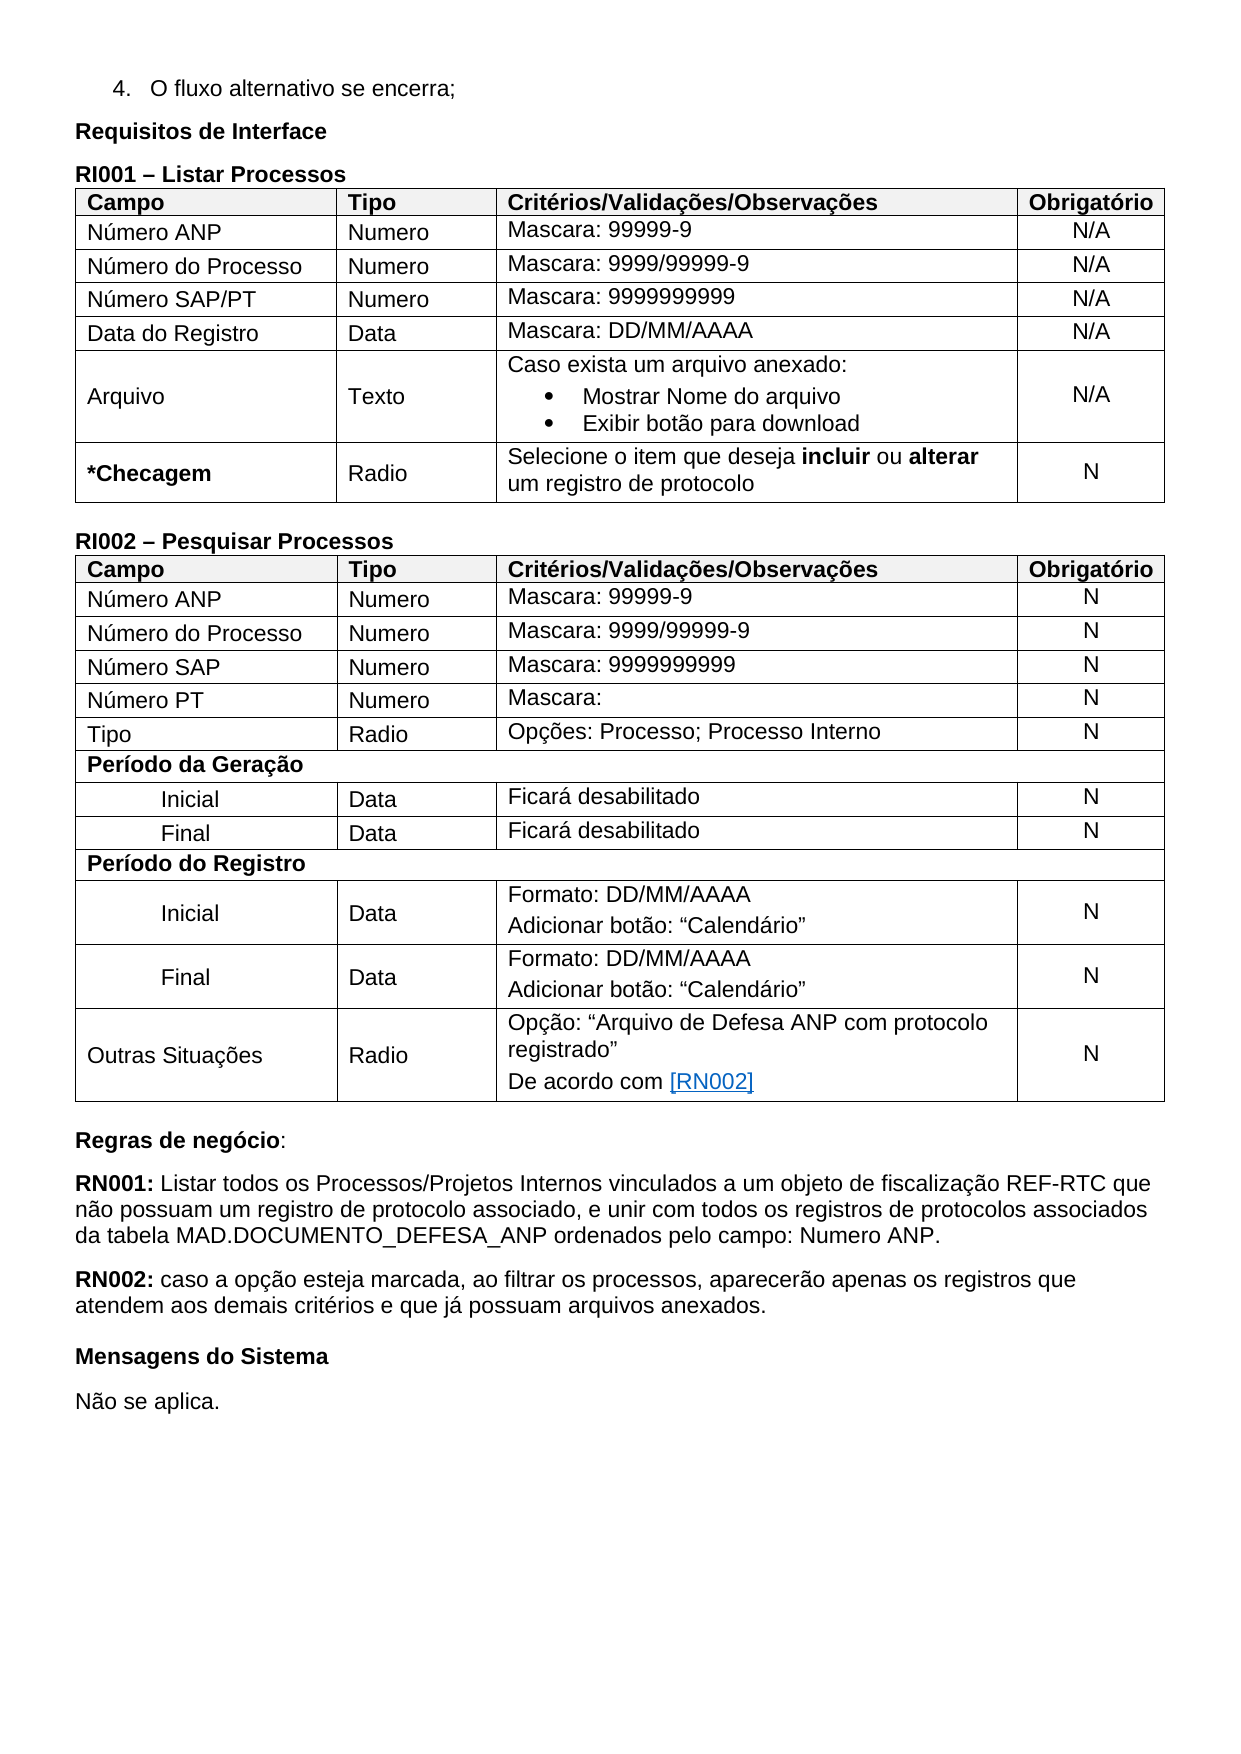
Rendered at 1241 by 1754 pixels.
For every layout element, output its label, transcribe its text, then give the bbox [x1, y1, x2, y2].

table_cell Data [337, 317, 496, 349]
table_cell N [1018, 718, 1164, 750]
table_cell Arquivo [76, 351, 336, 442]
text RN002: caso a opção esteja marcada, ao filtrar os processos, aparecerão apenas os registros que atendem aos demais critérios e que já possuam arquivos anexados. [75, 1266, 1165, 1318]
text RI001 – Listar Processos [75, 161, 1165, 187]
table_cell Número do Processo [76, 617, 337, 649]
table_cell N/A [1018, 351, 1164, 442]
table_cell Data [338, 881, 496, 944]
table_cell Mascara: 9999/99999-9 [497, 617, 1017, 649]
table_cell Inicial [76, 783, 337, 816]
table_cell N/A [1018, 283, 1164, 316]
table_cell Número SAP [76, 651, 337, 683]
text RN001: Listar todos os Processos/Projetos Internos vinculados a um objeto de fiscalização REF-RTC que não possuam um registro de protocolo associado, e unir com todos os registros de protocolos associados da tabela MAD.DOCUMENTO_DEFESA_ANP ordenados pelo campo: Numero ANP. [75, 1170, 1165, 1249]
table_cell Mascara: 9999999999 [497, 651, 1017, 683]
table_cell Tipo [76, 718, 337, 750]
table_cell N [1018, 651, 1164, 683]
table_cell Radio [338, 1009, 496, 1101]
table_cell N [1018, 443, 1164, 502]
table_cell Numero [338, 583, 496, 616]
table_cell Opção: “Arquivo de Defesa ANP com protocolo registrado” De acordo com [RN002] [497, 1009, 1017, 1101]
list O fluxo alternativo se encerra; [112, 75, 1165, 101]
table_cell Formato: DD/MM/AAAA Adicionar botão: “Calendário” [497, 881, 1017, 944]
table_header Obrigatório [1018, 189, 1164, 215]
table_cell N [1018, 817, 1164, 849]
table_cell N/A [1018, 250, 1164, 282]
table_cell Número do Processo [76, 250, 336, 282]
table_header Tipo [338, 556, 496, 582]
table_cell Número SAP/PT [76, 283, 336, 316]
table_cell Período do Registro [76, 850, 1164, 880]
table_cell Data do Registro [76, 317, 336, 349]
table_cell Número ANP [76, 216, 336, 249]
table_cell N [1018, 945, 1164, 1008]
table_cell Número PT [76, 684, 337, 717]
table_cell N [1018, 617, 1164, 649]
table_cell N/A [1018, 317, 1164, 349]
table_cell Numero [338, 684, 496, 717]
table_cell Inicial [76, 881, 337, 944]
table_cell Mascara: 99999-9 [497, 583, 1017, 616]
table_cell Ficará desabilitado [497, 783, 1017, 816]
table_cell N [1018, 881, 1164, 944]
table_cell Numero [338, 651, 496, 683]
table_header Campo [76, 556, 337, 582]
table_cell Outras Situações [76, 1009, 337, 1101]
table_cell Caso exista um arquivo anexado: Mostrar Nome do arquivo Exibir botão para download [497, 351, 1017, 442]
text Mensagens do Sistema [75, 1343, 1165, 1369]
table_cell Mascara: 9999999999 [497, 283, 1017, 316]
text Não se aplica. [75, 1388, 1165, 1415]
text RI002 – Pesquisar Processos [75, 528, 1165, 554]
table_cell Texto [337, 351, 496, 442]
table_cell *Checagem [76, 443, 336, 502]
table_cell Mascara: 9999/99999-9 [497, 250, 1017, 282]
table_header Critérios/Validações/Observações [497, 189, 1017, 215]
table_cell Radio [338, 718, 496, 750]
table_cell Numero [337, 283, 496, 316]
table_cell Opções: Processo; Processo Interno [497, 718, 1017, 750]
table_cell Ficará desabilitado [497, 817, 1017, 849]
table_header Obrigatório [1018, 556, 1164, 582]
table_cell N [1018, 684, 1164, 717]
table_header Critérios/Validações/Observações [497, 556, 1017, 582]
table_cell Formato: DD/MM/AAAA Adicionar botão: “Calendário” [497, 945, 1017, 1008]
table_cell Final [76, 945, 337, 1008]
table_cell Mascara: [497, 684, 1017, 717]
table_cell Data [338, 783, 496, 816]
table_cell Final [76, 817, 337, 849]
table_cell Numero [338, 617, 496, 649]
table_cell Mascara: DD/MM/AAAA [497, 317, 1017, 349]
table_cell N [1018, 583, 1164, 616]
table_header Campo [76, 189, 336, 215]
table_cell Numero [337, 216, 496, 249]
table_cell Radio [337, 443, 496, 502]
table_header Tipo [337, 189, 496, 215]
table_cell Mascara: 99999-9 [497, 216, 1017, 249]
text Regras de negócio: [75, 1127, 1165, 1153]
text Requisitos de Interface [75, 118, 1165, 144]
table_cell Data [338, 817, 496, 849]
table_cell Selecione o item que deseja incluir ou alterar um registro de protocolo [497, 443, 1017, 502]
table_cell Data [338, 945, 496, 1008]
table_cell N [1018, 1009, 1164, 1101]
table_cell N [1018, 783, 1164, 816]
table_cell Período da Geração [76, 751, 1164, 782]
table_cell Número ANP [76, 583, 337, 616]
table_cell Numero [337, 250, 496, 282]
table_cell N/A [1018, 216, 1164, 249]
